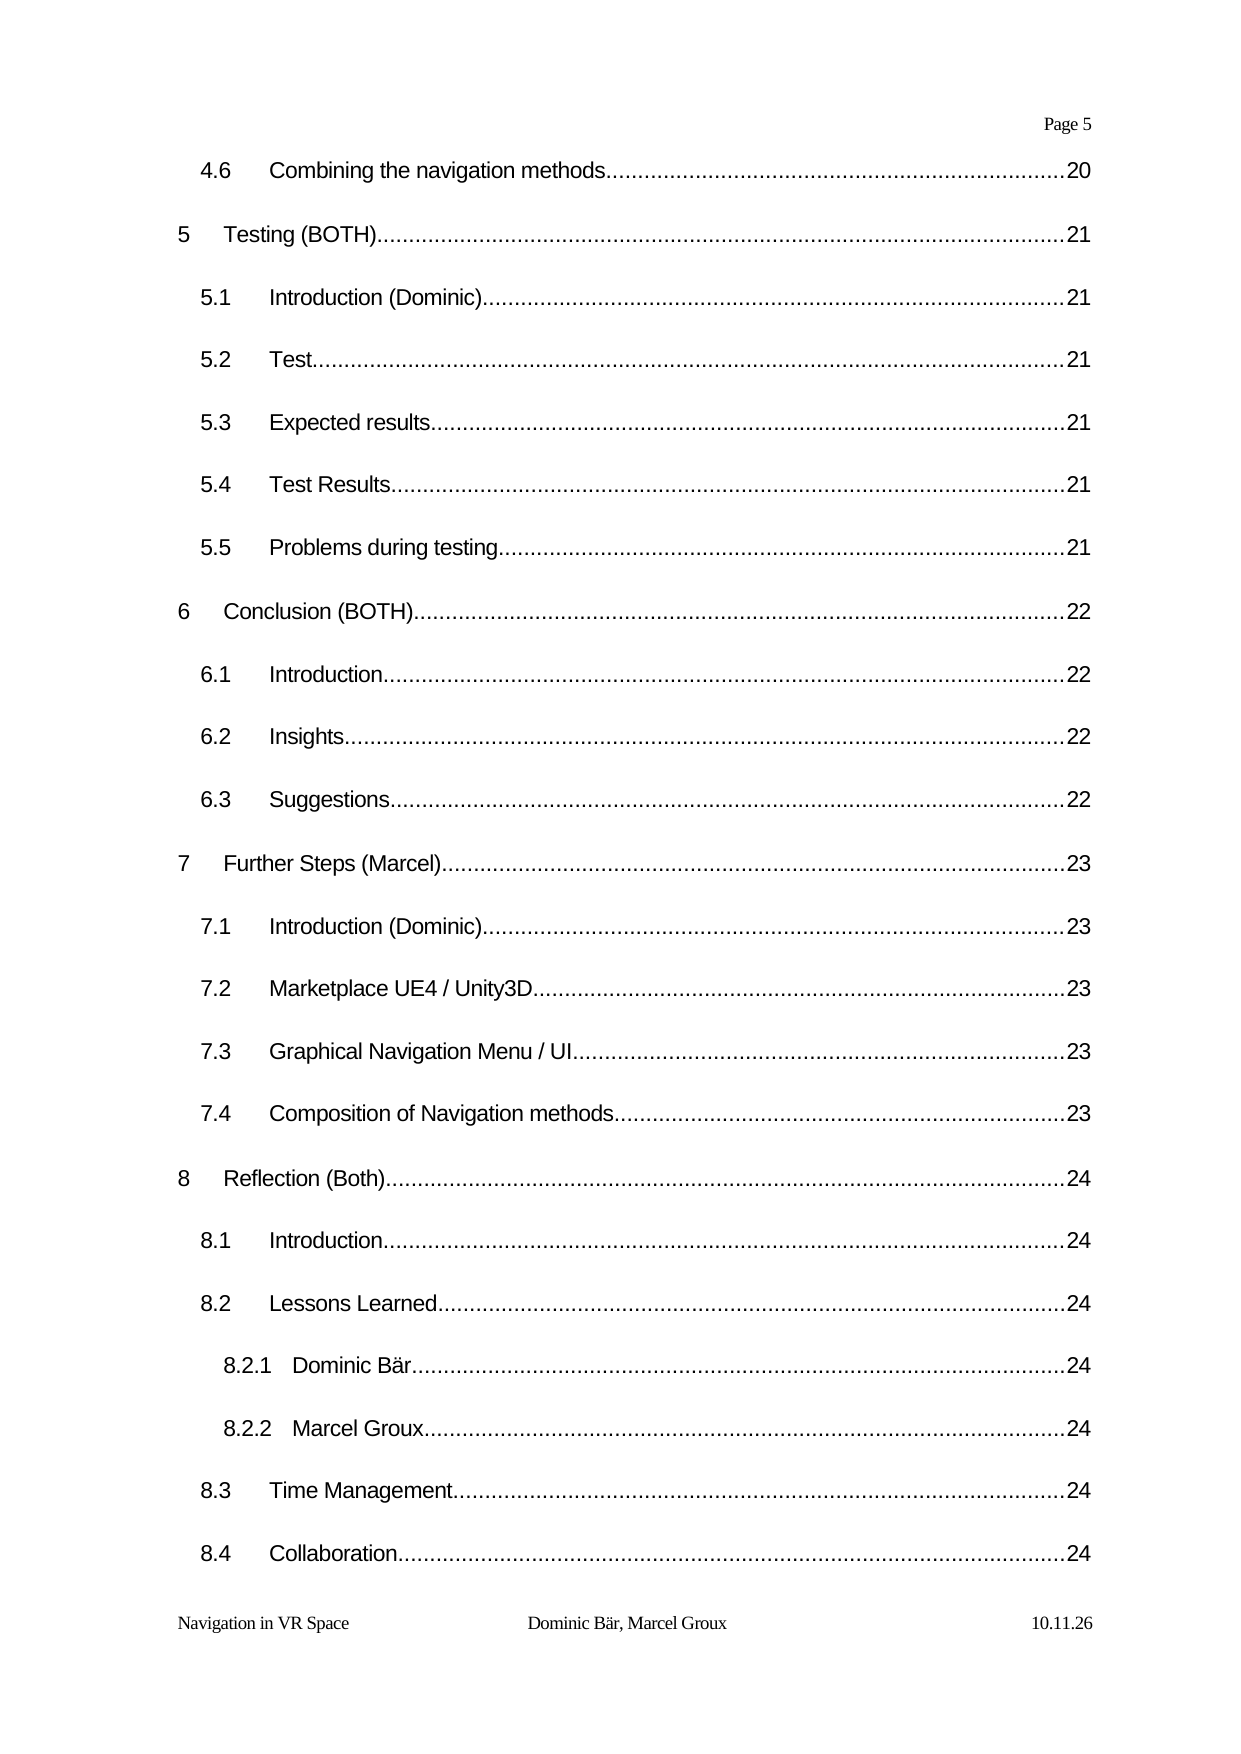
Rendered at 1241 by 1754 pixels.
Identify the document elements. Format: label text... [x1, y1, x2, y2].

text 6.2 Insights 22 [200, 721, 1092, 751]
text 6 Conclusion (BOTH) 22 [177, 594, 1092, 626]
text 4.6 Combining the navigation methods 20 [200, 155, 1092, 184]
text 5.3 Expected results 21 [200, 407, 1092, 436]
text 7.3 Graphical Navigation Menu / UI 23 [200, 1036, 1092, 1065]
text 8.2 Lessons Learned 24 [200, 1288, 1092, 1317]
text 5.5 Problems during testing 21 [200, 532, 1092, 561]
text 7.2 Marketplace UE4 / Unity3D 23 [200, 973, 1092, 1003]
text 8.4 Collaboration 24 [200, 1538, 1092, 1567]
text 7.1 Introduction (Dominic) 23 [200, 911, 1092, 940]
text 8 Reflection (Both) 24 [177, 1161, 1092, 1192]
text 5.4 Test Results 21 [200, 469, 1092, 498]
text 8.1 Introduction 24 [200, 1226, 1092, 1255]
text 8.2.1 Dominic Bär 24 [223, 1351, 1092, 1380]
text 6.1 Introduction 22 [200, 659, 1092, 688]
text 6.3 Suggestions 22 [200, 784, 1092, 813]
text 8.3 Time Management 24 [200, 1476, 1092, 1505]
text 5.2 Test 21 [200, 344, 1092, 373]
text 5.1 Introduction (Dominic) 21 [200, 282, 1092, 311]
text 5 Testing (BOTH) 21 [177, 217, 1092, 248]
text 8.2.2 Marcel Groux 24 [223, 1413, 1092, 1442]
text 7 Further Steps (Marcel) 23 [177, 846, 1092, 878]
text 7.4 Composition of Navigation methods 23 [200, 1098, 1092, 1128]
